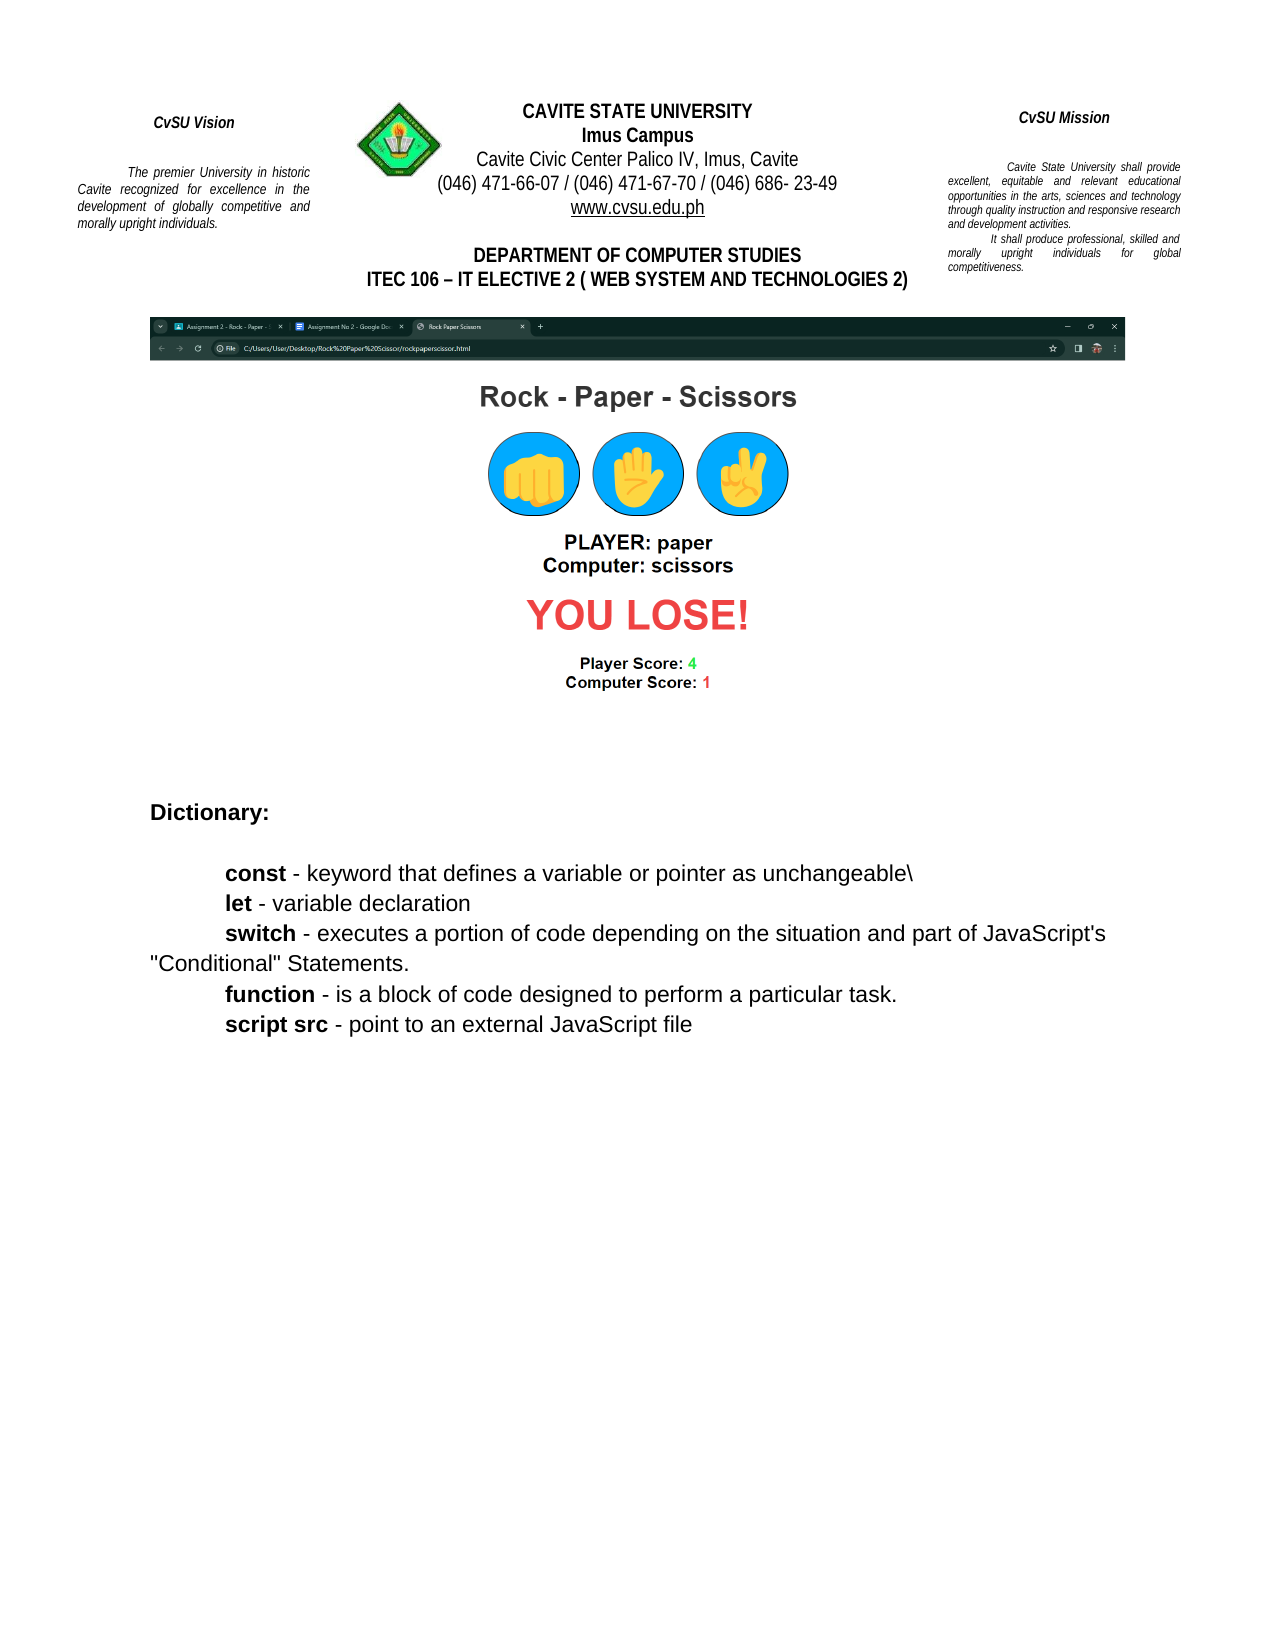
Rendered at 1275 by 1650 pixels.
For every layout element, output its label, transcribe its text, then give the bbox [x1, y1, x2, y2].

text script src - point to an external JavaScript file [150, 1011, 1125, 1037]
picture [354, 100, 444, 179]
text function - is a block of code designed to perform a particular task. [150, 981, 1125, 1007]
text const - keyword that defines a variable or pointer as unchangeable\ [150, 860, 1125, 886]
text switch - executes a portion of code depending on the situation and part of JavaScript's "Conditional" Statements. [150, 920, 1125, 977]
picture [150, 317, 1125, 705]
text let - variable declaration [150, 890, 1125, 916]
text Dictionary: [150, 799, 1125, 826]
